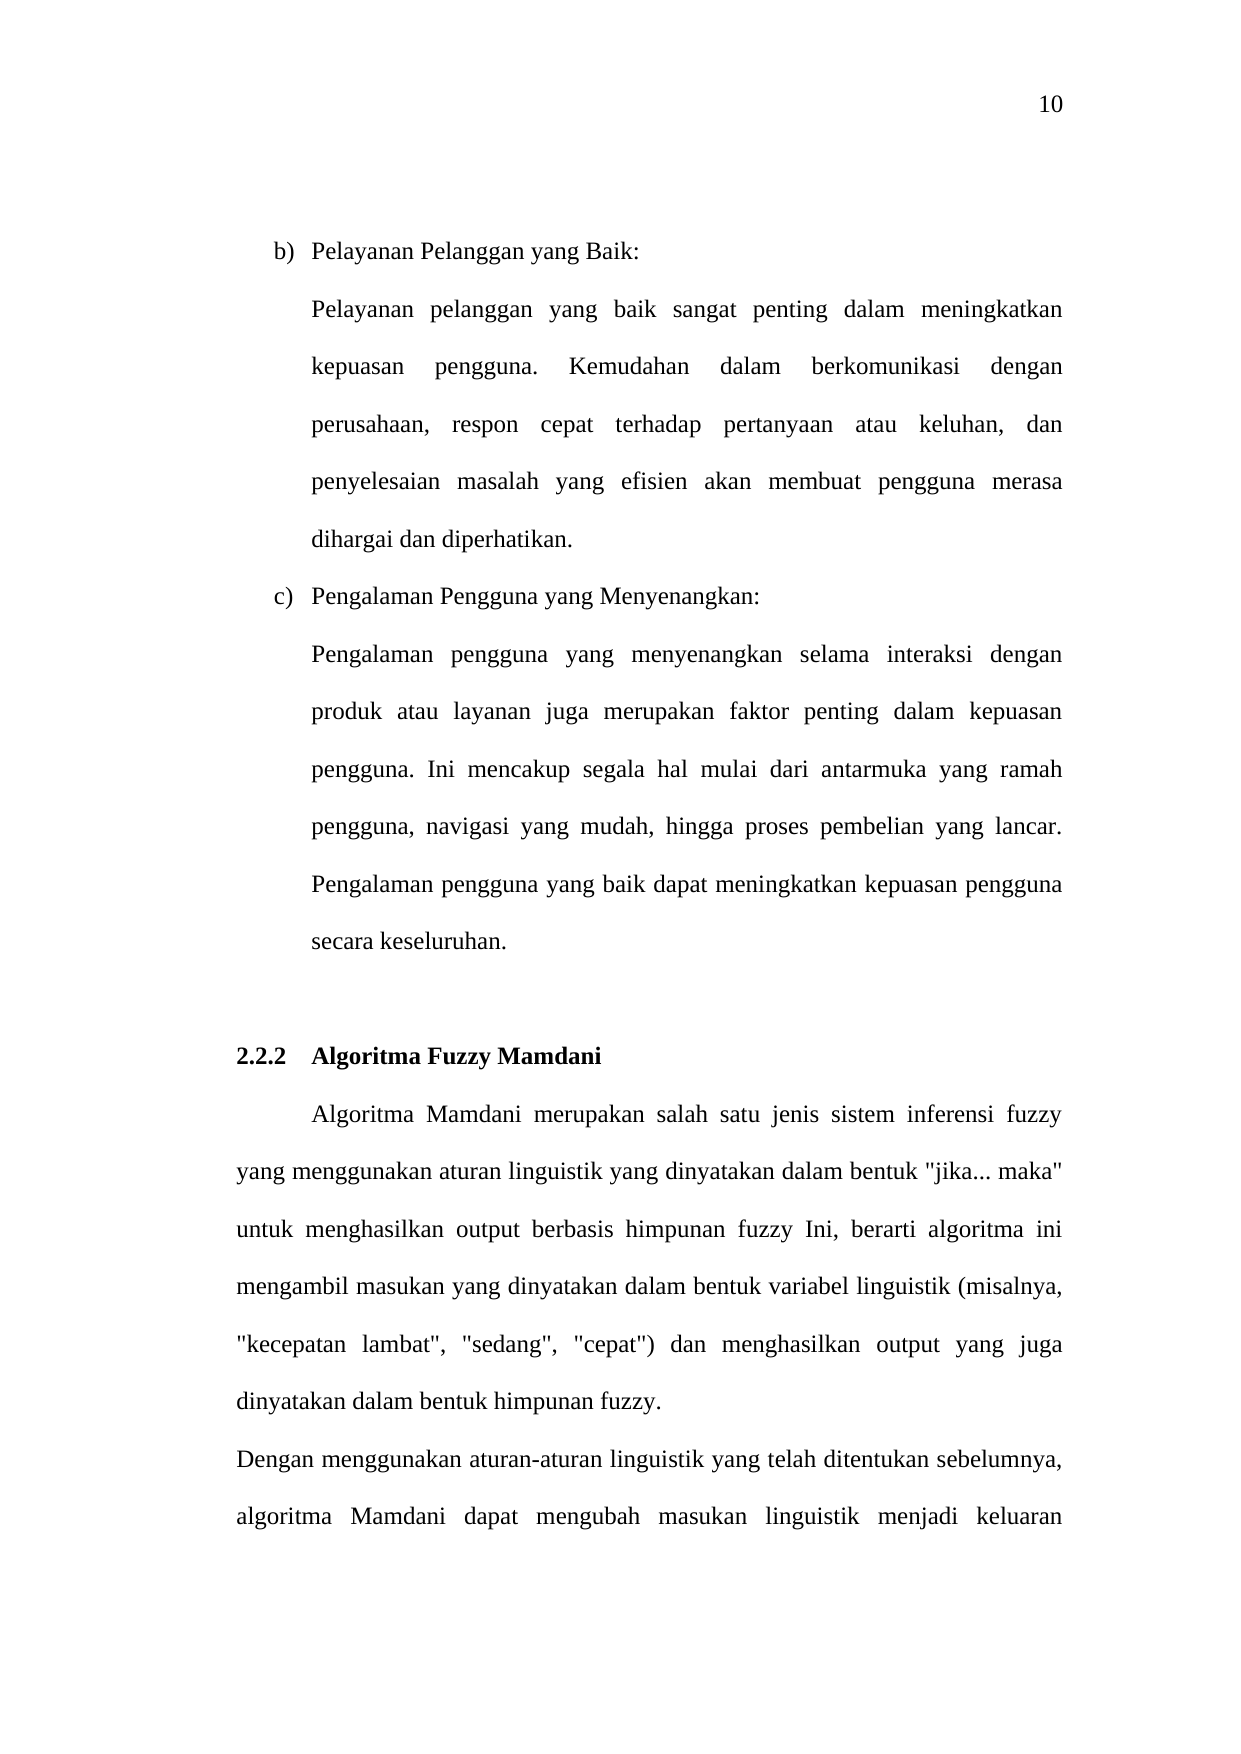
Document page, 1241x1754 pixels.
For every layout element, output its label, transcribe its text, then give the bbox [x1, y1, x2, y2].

text Pengalaman pengguna yang menyenangkan selama interaksi dengan produk atau layanan juga merupakan faktor penting dalam kepuasan pengguna. Ini mencakup segala hal mulai dari antarmuka yang ramah pengguna, navigasi yang mudah, hingga proses pembelian yang lancar. Pengalaman pengguna yang baik dapat meningkatkan kepuasan pengguna secara keseluruhan. [311, 639, 1063, 955]
list Pelayanan Pelanggan yang Baik: [274, 236, 1063, 265]
list Pengalaman Pengguna yang Menyenangkan: [274, 581, 1063, 610]
text Pelayanan pelanggan yang baik sangat penting dalam meningkatkan kepuasan pengguna. Kemudahan dalam berkomunikasi dengan perusahaan, respon cepat terhadap pertanyaan atau keluhan, dan penyelesaian masalah yang efisien akan membuat pengguna merasa dihargai dan diperhatikan. [311, 294, 1063, 552]
subtitle Algoritma Fuzzy Mamdani [236, 1041, 1063, 1070]
text Algoritma Mamdani merupakan salah satu jenis sistem inferensi fuzzy yang menggunakan aturan linguistik yang dinyatakan dalam bentuk "jika... maka" untuk menghasilkan output berbasis himpunan fuzzy Ini, berarti algoritma ini mengambil masukan yang dinyatakan dalam bentuk variabel linguistik (misalnya, "kecepatan lambat", "sedang", "cepat") dan menghasilkan output yang juga dinyatakan dalam bentuk himpunan fuzzy. [236, 1099, 1063, 1415]
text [236, 1444, 1063, 1530]
